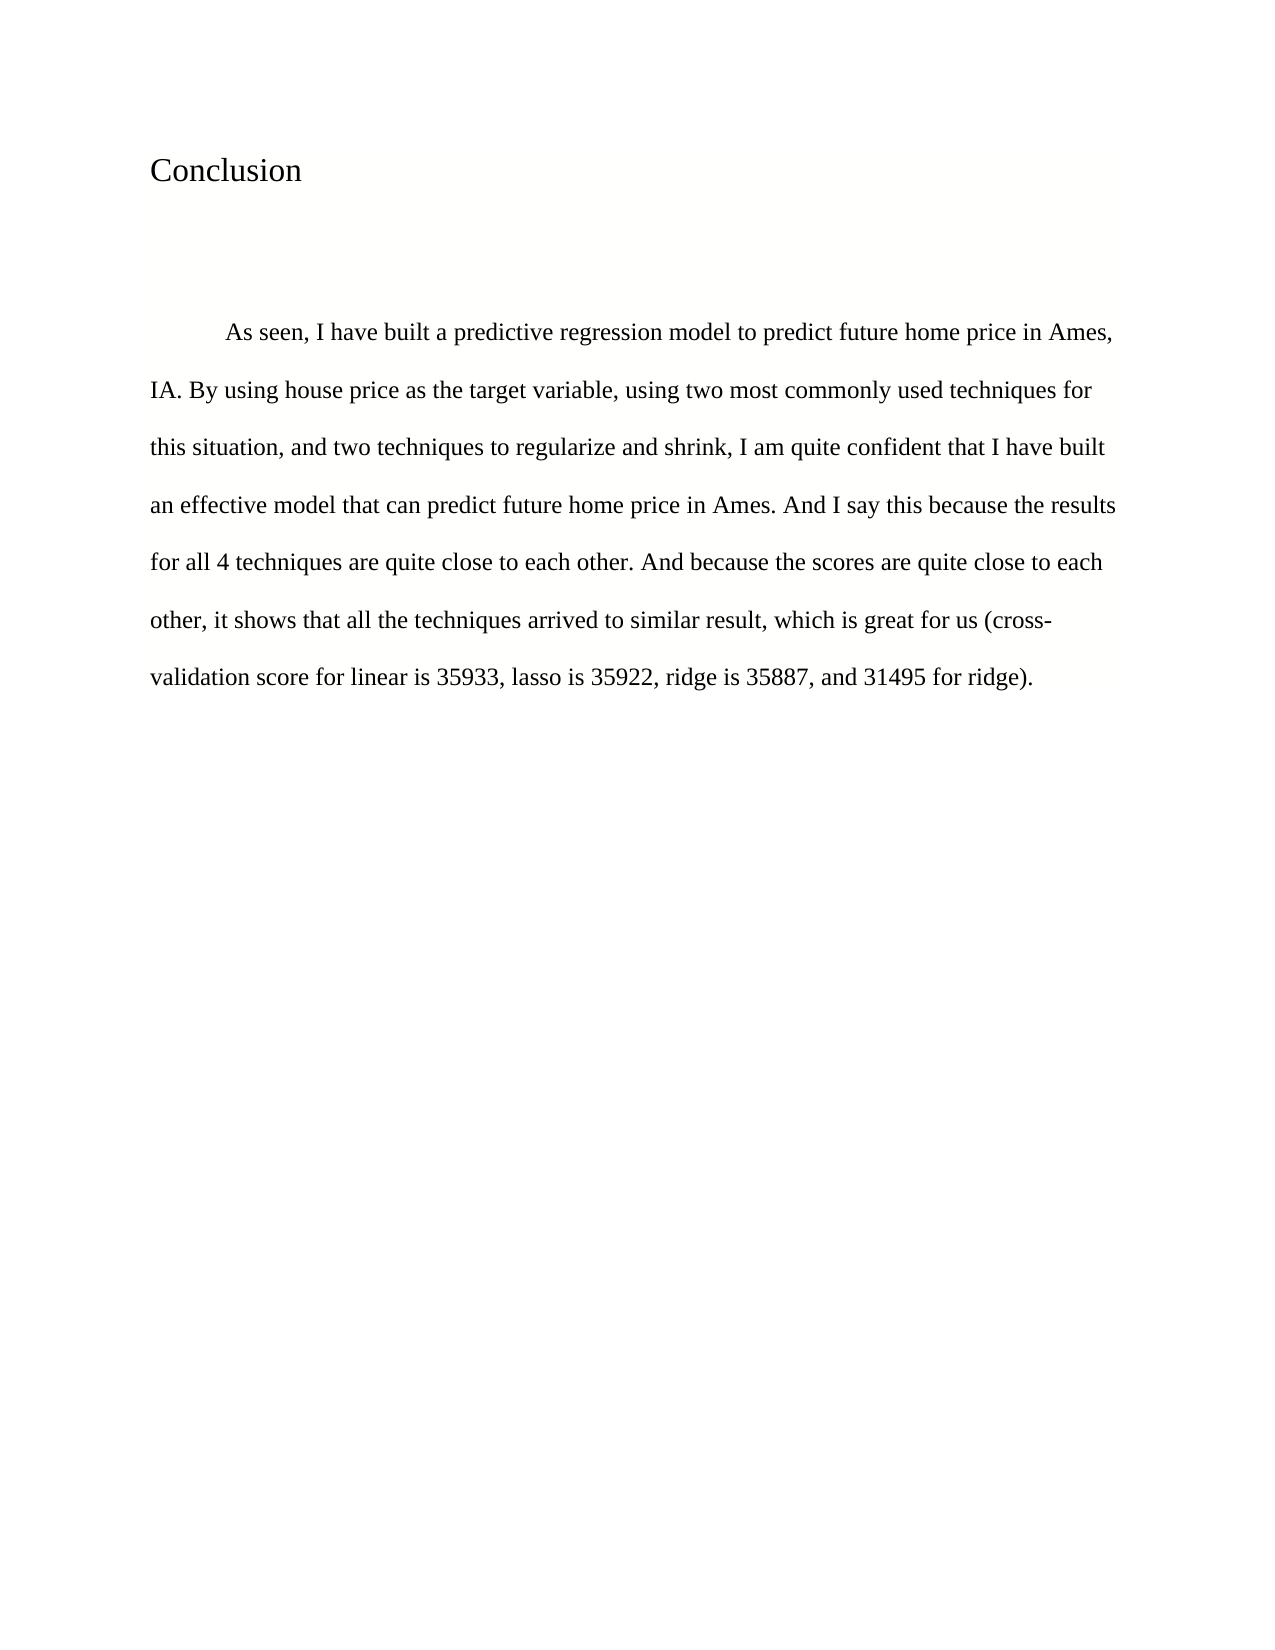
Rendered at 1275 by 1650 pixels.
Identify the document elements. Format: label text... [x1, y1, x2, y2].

text Conclusion [150, 150, 1125, 188]
text As seen, I have built a predictive regression model to predict future home price in Ames, IA. By using house price as the target variable, using two most commonly used techniques for this situation, and two techniques to regularize and shrink, I am quite confident that I have built an effective model that can predict future home price in Ames. And I say this because the results for all 4 techniques are quite close to each other. And because the scores are quite close to each other, it shows that all the techniques arrived to similar result, which is great for us (cross-validation score for linear is 35933, lasso is 35922, ridge is 35887, and 31495 for ridge). [150, 317, 1125, 691]
